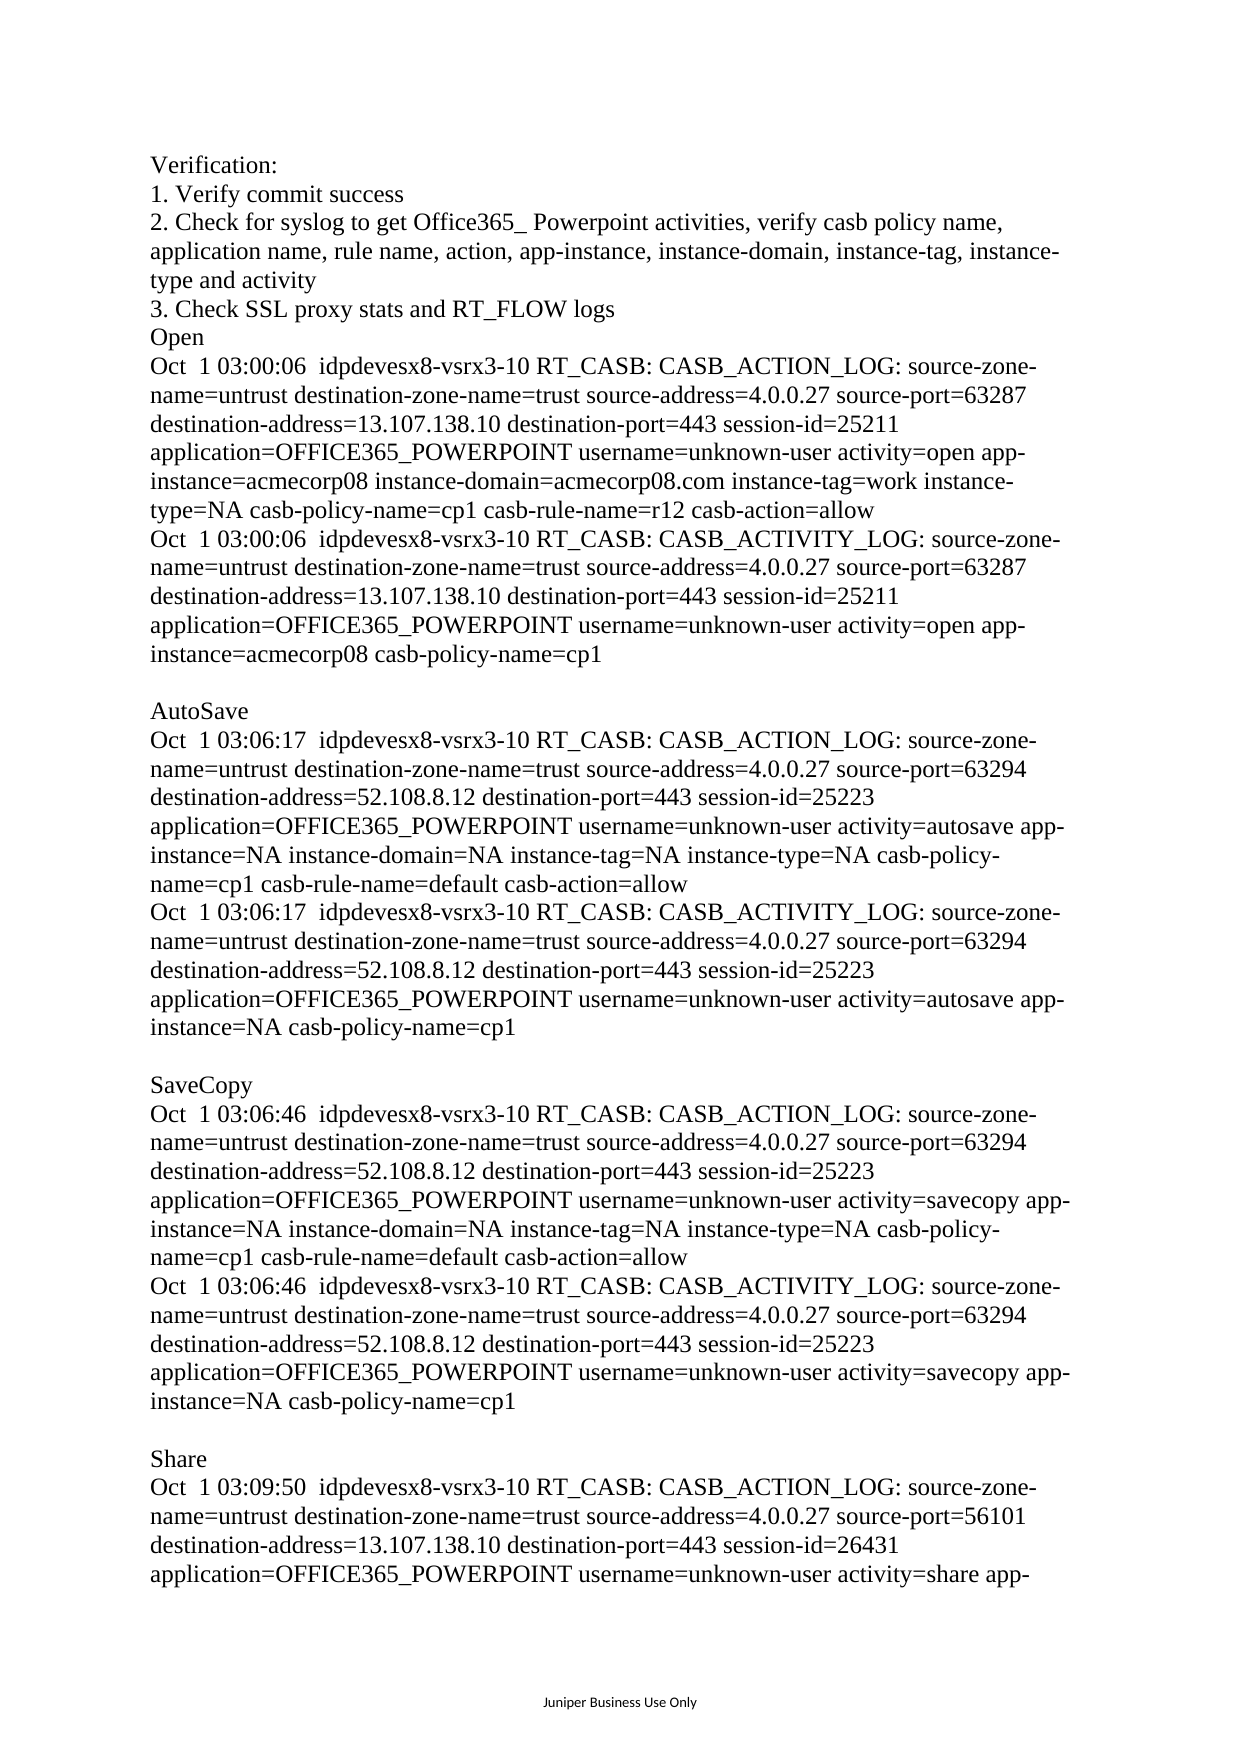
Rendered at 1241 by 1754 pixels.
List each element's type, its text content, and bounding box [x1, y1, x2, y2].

text SaveCopy Oct 1 03:06:46 idpdevesx8-vsrx3-10 RT_CASB: CASB_ACTION_LOG: source-zone-name=untrust destination-zone-name=trust source-address=4.0.0.27 source-port=63294 destination-address=52.108.8.12 destination-port=443 session-id=25223 application=OFFICE365_POWERPOINT username=unknown-user activity=savecopy app-instance=NA instance-domain=NA instance-tag=NA instance-type=NA casb-policy-name=cp1 casb-rule-name=default casb-action=allow Oct 1 03:06:46 idpdevesx8-vsrx3-10 RT_CASB: CASB_ACTIVITY_LOG: source-zone-name=untrust destination-zone-name=trust source-address=4.0.0.27 source-port=63294 destination-address=52.108.8.12 destination-port=443 session-id=25223 application=OFFICE365_POWERPOINT username=unknown-user activity=savecopy app-instance=NA casb-policy-name=cp1 [150, 1041, 1090, 1415]
text Verification: [150, 150, 1090, 179]
text Oct 1 03:00:06 idpdevesx8-vsrx3-10 RT_CASB: CASB_ACTION_LOG: source-zone-name=untrust destination-zone-name=trust source-address=4.0.0.27 source-port=63287 destination-address=13.107.138.10 destination-port=443 session-id=25211 application=OFFICE365_POWERPOINT username=unknown-user activity=open app-instance=acmecorp08 instance-domain=acmecorp08.com instance-tag=work instance-type=NA casb-policy-name=cp1 casb-rule-name=r12 casb-action=allow Oct 1 03:00:06 idpdevesx8-vsrx3-10 RT_CASB: CASB_ACTIVITY_LOG: source-zone-name=untrust destination-zone-name=trust source-address=4.0.0.27 source-port=63287 destination-address=13.107.138.10 destination-port=443 session-id=25211 application=OFFICE365_POWERPOINT username=unknown-user activity=open app-instance=acmecorp08 casb-policy-name=cp1 [150, 351, 1090, 667]
text AutoSave [150, 667, 1090, 725]
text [150, 1472, 1090, 1587]
text 3. Check SSL proxy stats and RT_FLOW logs [150, 294, 1090, 322]
text 2. Check for syslog to get Office365_ Powerpoint activities, verify casb policy name, application name, rule name, action, app-instance, instance-domain, instance-tag, instance-type and activity [150, 207, 1090, 294]
text Share [150, 1415, 1090, 1472]
text Oct 1 03:06:17 idpdevesx8-vsrx3-10 RT_CASB: CASB_ACTION_LOG: source-zone-name=untrust destination-zone-name=trust source-address=4.0.0.27 source-port=63294 destination-address=52.108.8.12 destination-port=443 session-id=25223 application=OFFICE365_POWERPOINT username=unknown-user activity=autosave app-instance=NA instance-domain=NA instance-tag=NA instance-type=NA casb-policy-name=cp1 casb-rule-name=default casb-action=allow Oct 1 03:06:17 idpdevesx8-vsrx3-10 RT_CASB: CASB_ACTIVITY_LOG: source-zone-name=untrust destination-zone-name=trust source-address=4.0.0.27 source-port=63294 destination-address=52.108.8.12 destination-port=443 session-id=25223 application=OFFICE365_POWERPOINT username=unknown-user activity=autosave app-instance=NA casb-policy-name=cp1 [150, 725, 1090, 1041]
text 1. Verify commit success [150, 179, 1090, 207]
text Open [150, 322, 1090, 351]
